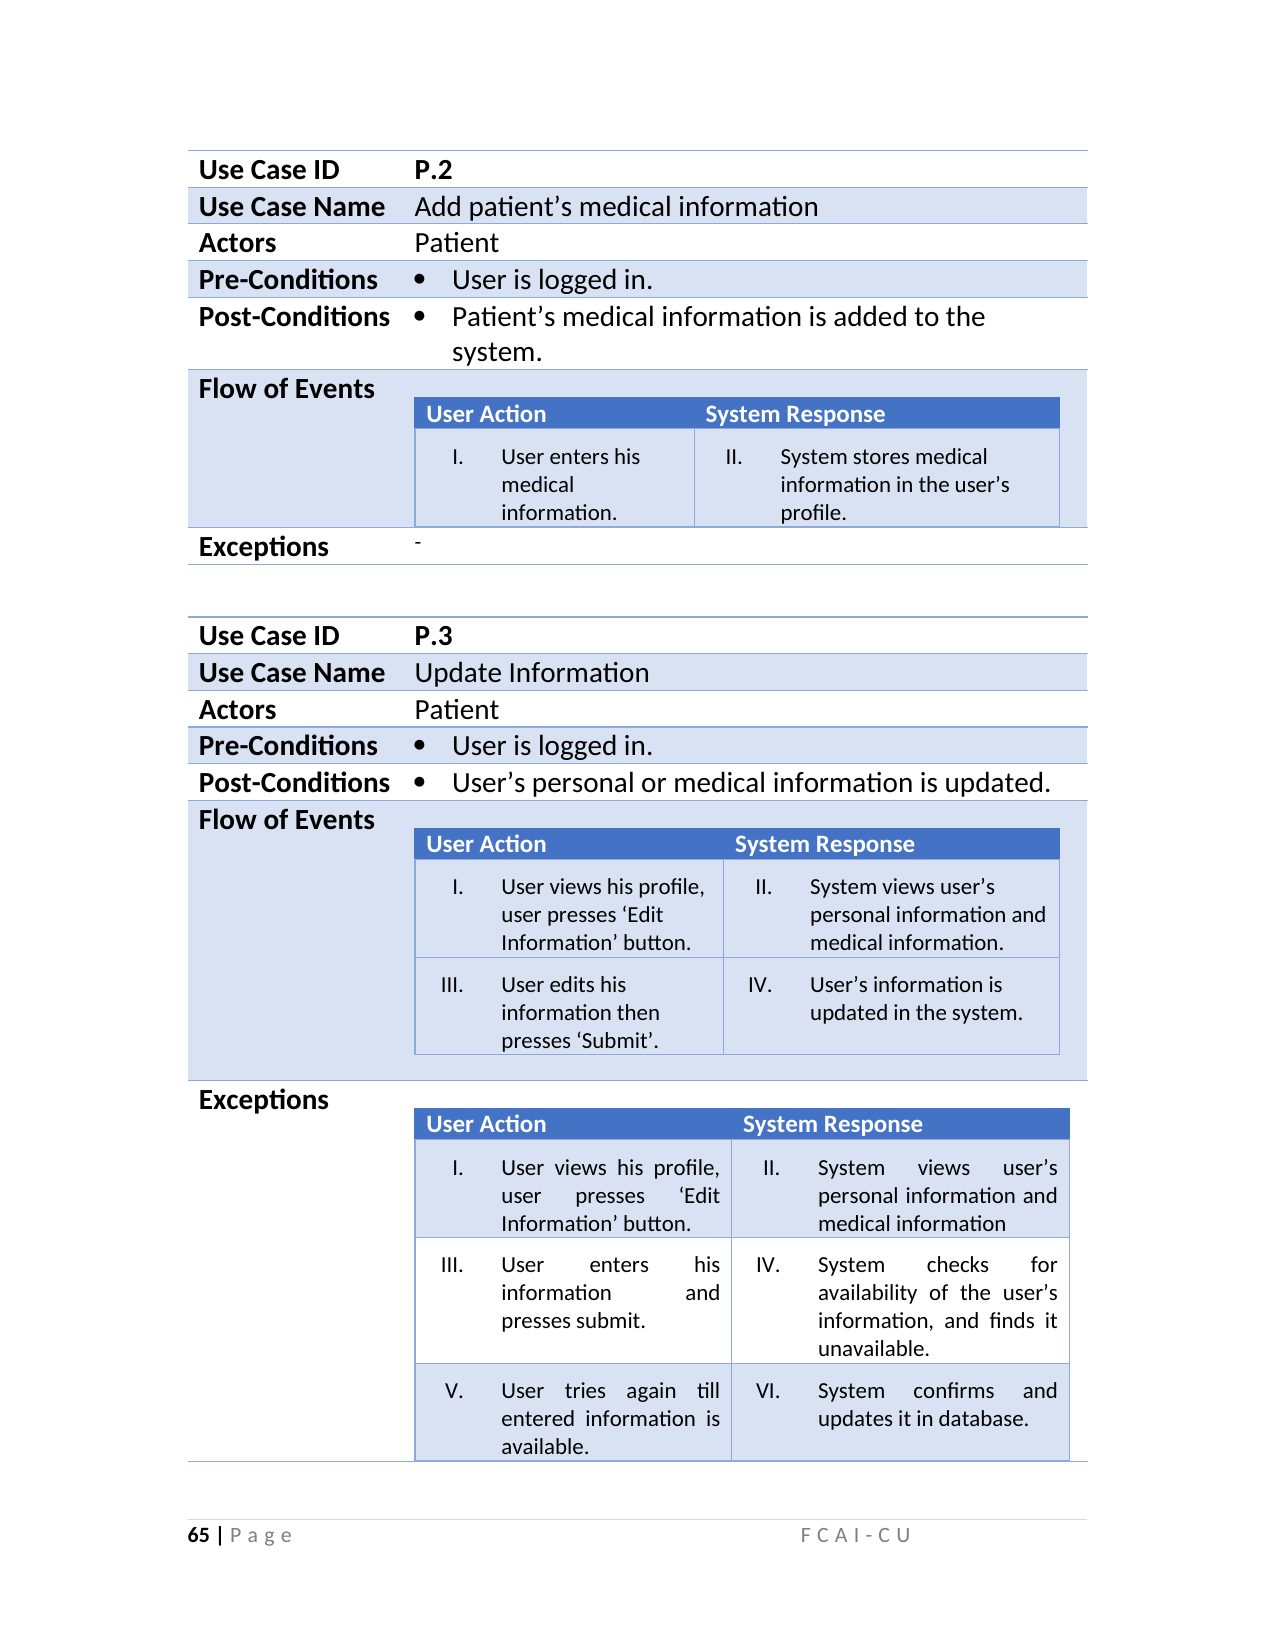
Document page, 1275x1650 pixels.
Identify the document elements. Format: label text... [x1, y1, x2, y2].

table_cell Pre-Conditions [188, 728, 403, 763]
table_cell Patient [403, 691, 1087, 726]
table_cell Exceptions [188, 528, 403, 564]
table_cell [403, 1081, 1087, 1461]
table_cell Patient’s medical information is added to the system. [403, 298, 1087, 369]
table_cell [403, 801, 1087, 1080]
table_cell Add patient’s medical information [403, 188, 1087, 223]
table_cell Post-Conditions [188, 764, 403, 800]
table_header Use Case ID [188, 618, 403, 653]
table_cell User is logged in. [403, 728, 1087, 763]
table_cell Update Information [403, 654, 1087, 690]
table_cell Pre-Conditions [188, 261, 403, 297]
table_cell Actors [188, 691, 403, 726]
table_cell User’s personal or medical information is updated. [403, 764, 1087, 800]
table_cell Flow of Events [188, 370, 403, 527]
table_cell Use Case Name [188, 654, 403, 690]
table_header Use Case ID [188, 151, 403, 187]
table_cell User is logged in. [403, 261, 1087, 297]
table_header P.2 [403, 151, 1087, 187]
table_cell - [403, 528, 1087, 564]
table_cell Actors [188, 224, 403, 260]
table_header P.3 [403, 618, 1087, 653]
table_cell Exceptions [188, 1081, 403, 1461]
table_cell [403, 370, 1087, 527]
table_cell Patient [403, 224, 1087, 260]
table_cell Use Case Name [188, 188, 403, 223]
table_cell Flow of Events [188, 801, 403, 1080]
table_cell Post-Conditions [188, 298, 403, 369]
